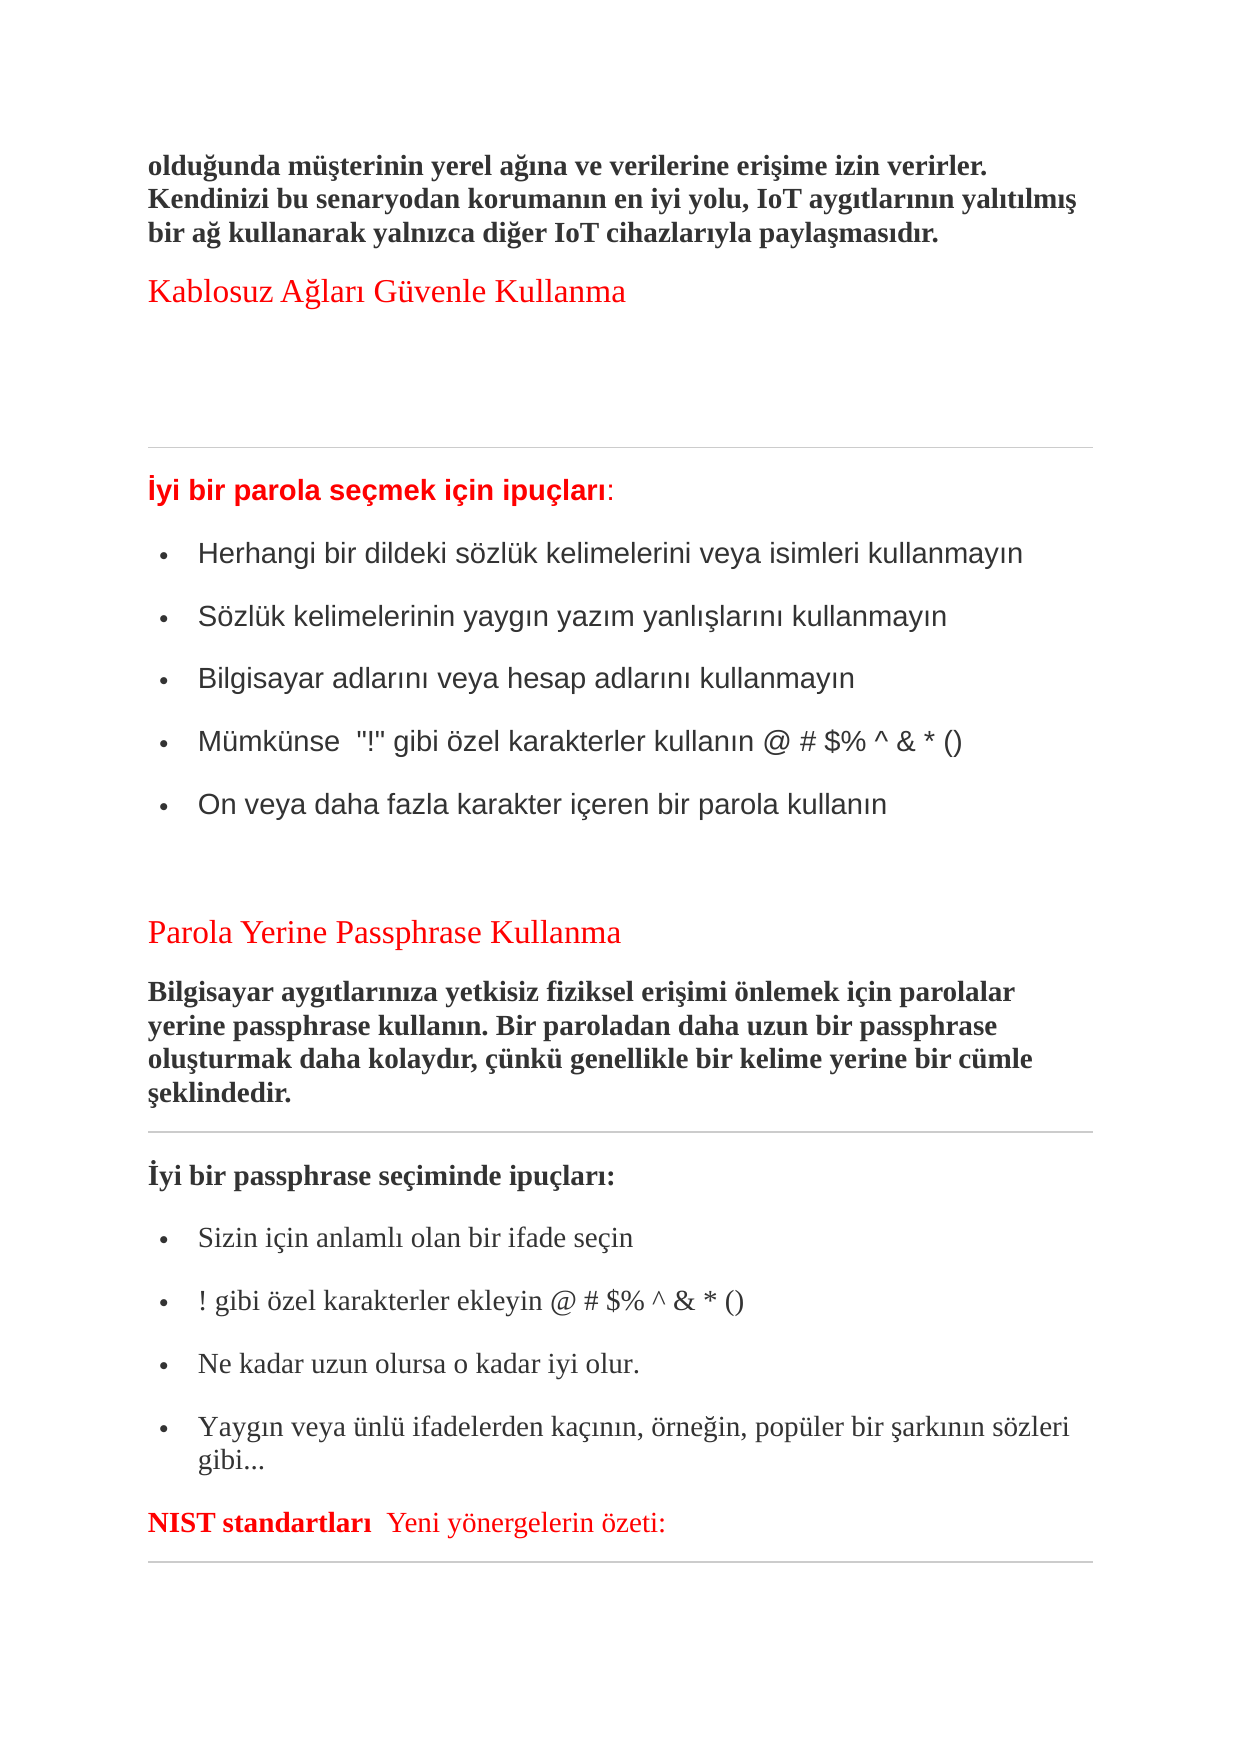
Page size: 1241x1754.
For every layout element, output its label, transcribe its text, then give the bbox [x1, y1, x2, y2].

list Sözlük kelimelerinin yaygın yazım yanlışlarını kullanmayın [160, 599, 1093, 632]
list Yaygın veya ünlü ifadelerden kaçının, örneğin, popüler bir şarkının sözleri gibi... [160, 1409, 1093, 1476]
list Ne kadar uzun olursa o kadar iyi olur. [160, 1346, 1093, 1379]
text İyi bir parola seçmek için ipuçları: [148, 473, 1093, 507]
list ! gibi özel karakterler ekleyin @ # $% ^ & * () [160, 1283, 1093, 1317]
list Sizin için anlamlı olan bir ifade seçin [160, 1221, 1093, 1254]
subtitle Kablosuz Ağları Güvenle Kullanma [148, 272, 1093, 310]
subtitle NIST standartları Yeni yönergelerin özeti: [148, 1505, 1093, 1561]
subtitle Parola Yerine Passphrase Kullanma [148, 912, 1093, 951]
text İyi bir passphrase seçiminde ipuçları: [148, 1158, 1093, 1191]
list On veya daha fazla karakter içeren bir parola kullanın [160, 787, 1093, 821]
subtitle Bilgisayar aygıtlarınıza yetkisiz fiziksel erişimi önlemek için parolalar yerine passphrase kullanın. Bir paroladan daha uzun bir passphrase oluşturmak daha kolaydır, çünkü genellikle bir kelime yerine bir cümle şeklindedir. [148, 974, 1093, 1131]
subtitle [148, 148, 1093, 248]
list Mümkünse "!" gibi özel karakterler kullanın @ # $% ^ & * () [160, 724, 1093, 758]
list Herhangi bir dildeki sözlük kelimelerini veya isimleri kullanmayın [160, 536, 1093, 570]
list Bilgisayar adlarını veya hesap adlarını kullanmayın [160, 662, 1093, 695]
